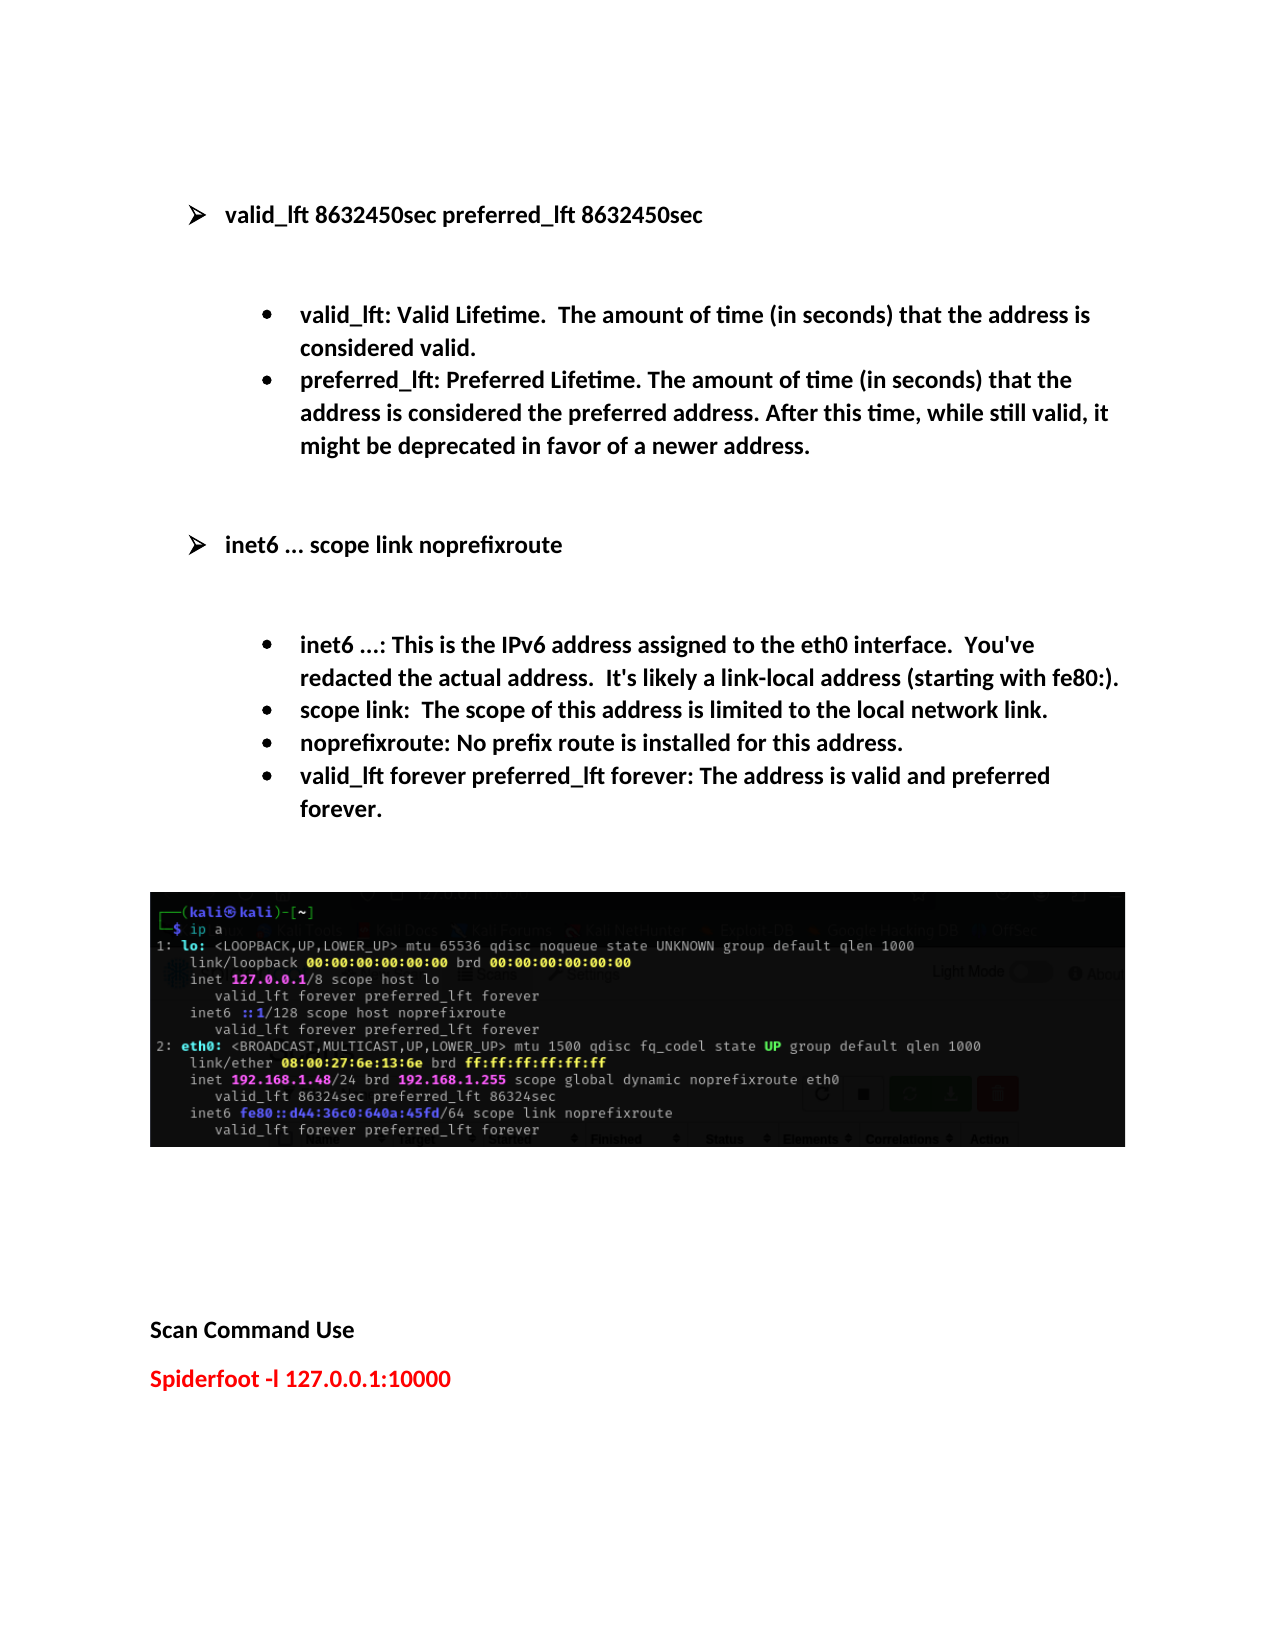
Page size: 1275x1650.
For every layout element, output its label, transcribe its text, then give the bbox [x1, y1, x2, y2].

list valid_lft 8632450sec preferred_lft 8632450sec [187, 199, 1125, 230]
picture [150, 892, 1125, 1147]
list valid_lft: Valid Lifetime. The amount of time (in seconds) that the address is considered valid. [262, 299, 1125, 362]
list scope link: The scope of this address is limited to the local network link. [262, 694, 1125, 725]
text Scan Command Use [150, 1314, 1125, 1344]
list valid_lft forever preferred_lft forever: The address is valid and preferred forever. [262, 760, 1125, 824]
list preferred_lft: Preferred Lifetime. The amount of time (in seconds) that the address is considered the preferred address. After this time, while still valid, it might be deprecated in favor of a newer address. [262, 364, 1125, 461]
list inet6 ...: This is the IPv6 address assigned to the eth0 interface. You've redacted the actual address. It's likely a link-local address (starting with fe80:). [262, 629, 1125, 692]
list noprefixroute: No prefix route is installed for this address. [262, 727, 1125, 758]
list inet6 ... scope link noprefixroute [187, 529, 1125, 560]
text Spiderfoot -l 127.0.0.1:10000 [150, 1363, 1125, 1394]
